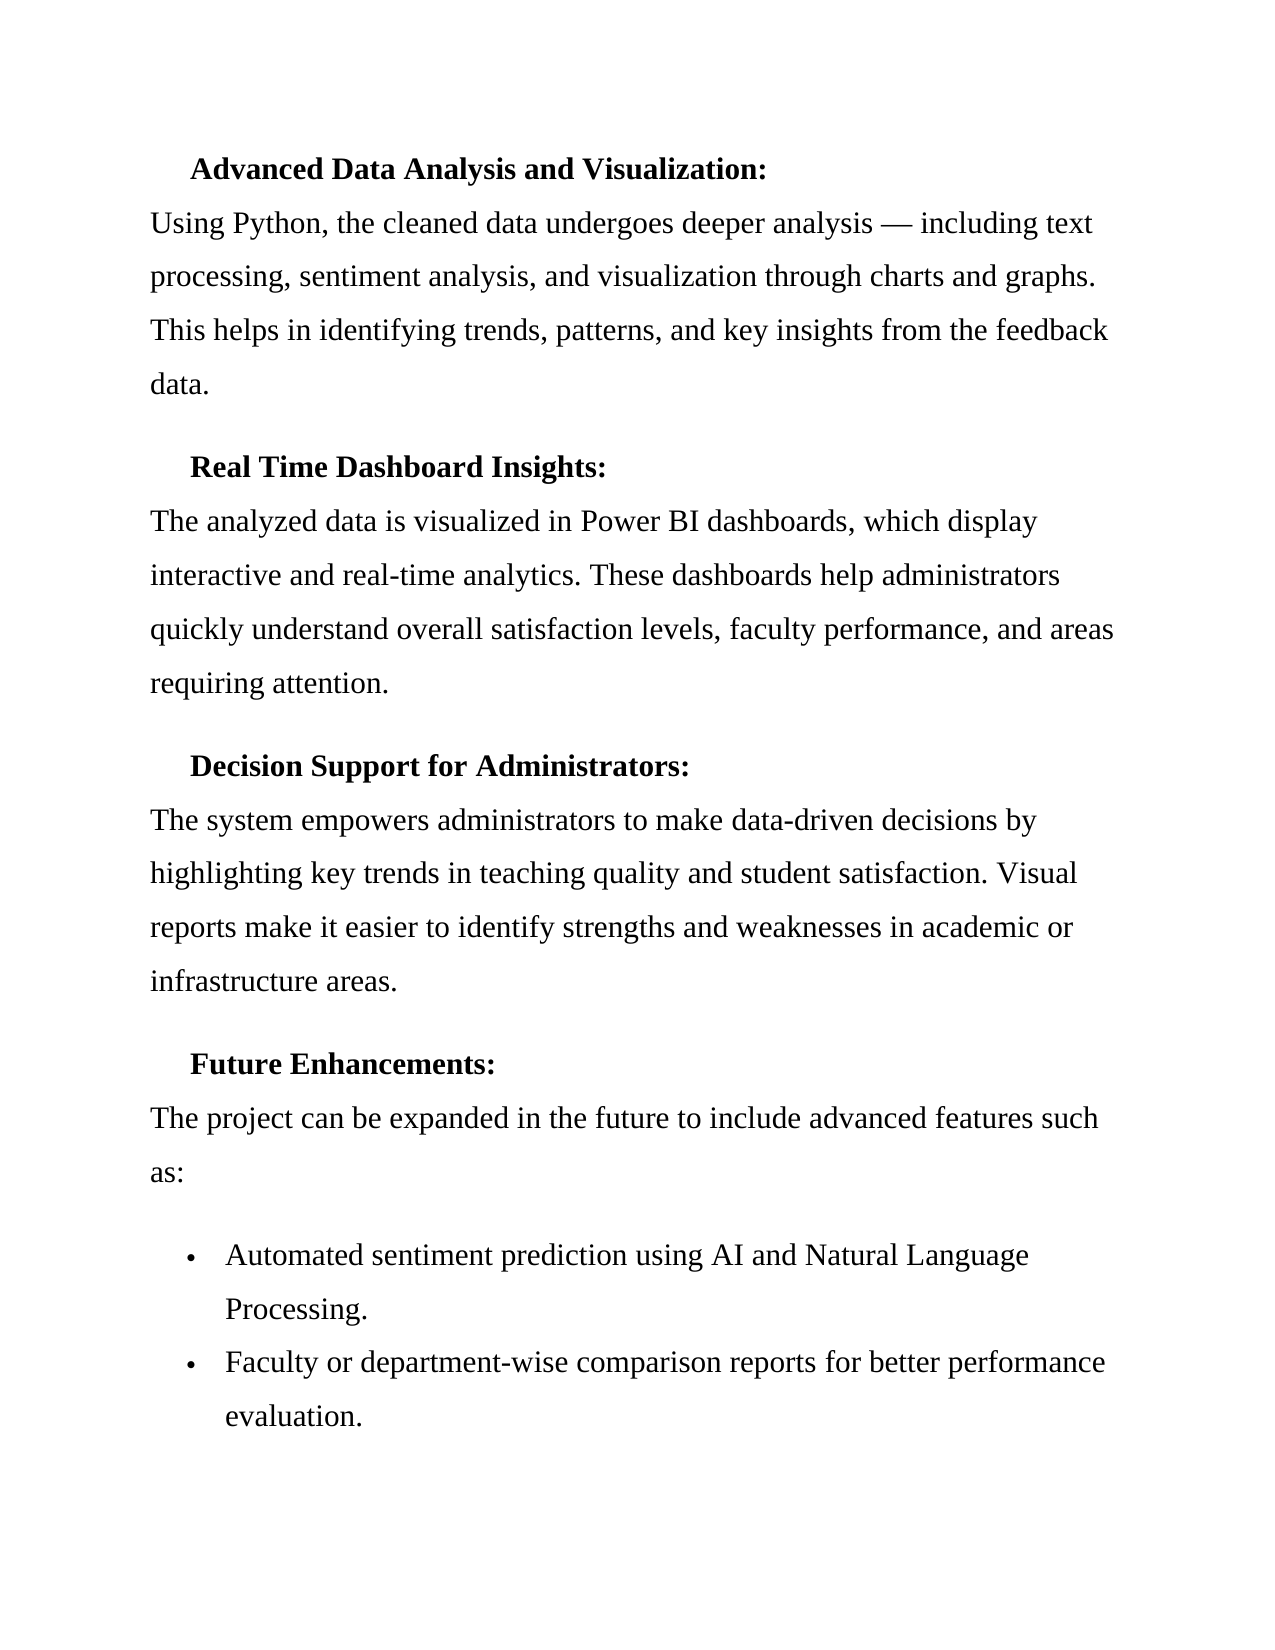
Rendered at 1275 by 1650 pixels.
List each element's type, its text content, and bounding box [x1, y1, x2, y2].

text  Decision Support for Administrators: The system empowers administrators to make data-driven decisions by highlighting key trends in teaching quality and student satisfaction. Visual reports make it easier to identify strengths and weaknesses in academic or infrastructure areas. [150, 747, 1125, 998]
text  Advanced Data Analysis and Visualization: Using Python, the cleaned data undergoes deeper analysis — including text processing, sentiment analysis, and visualization through charts and graphs. This helps in identifying trends, patterns, and key insights from the feedback data. [150, 150, 1125, 401]
list Faculty or department-wise comparison reports for better performance evaluation. [187, 1373, 1125, 1463]
list Automated sentiment prediction using AI and Natural Language Processing. [187, 1236, 1125, 1326]
text  Real Time Dashboard Insights: The analyzed data is visualized in Power BI dashboards, which display interactive and real-time analytics. These dashboards help administrators quickly understand overall satisfaction levels, faculty performance, and areas requiring attention. [150, 448, 1125, 700]
text  Future Enhancements: The project can be expanded in the future to include advanced features such as: [150, 1045, 1125, 1189]
